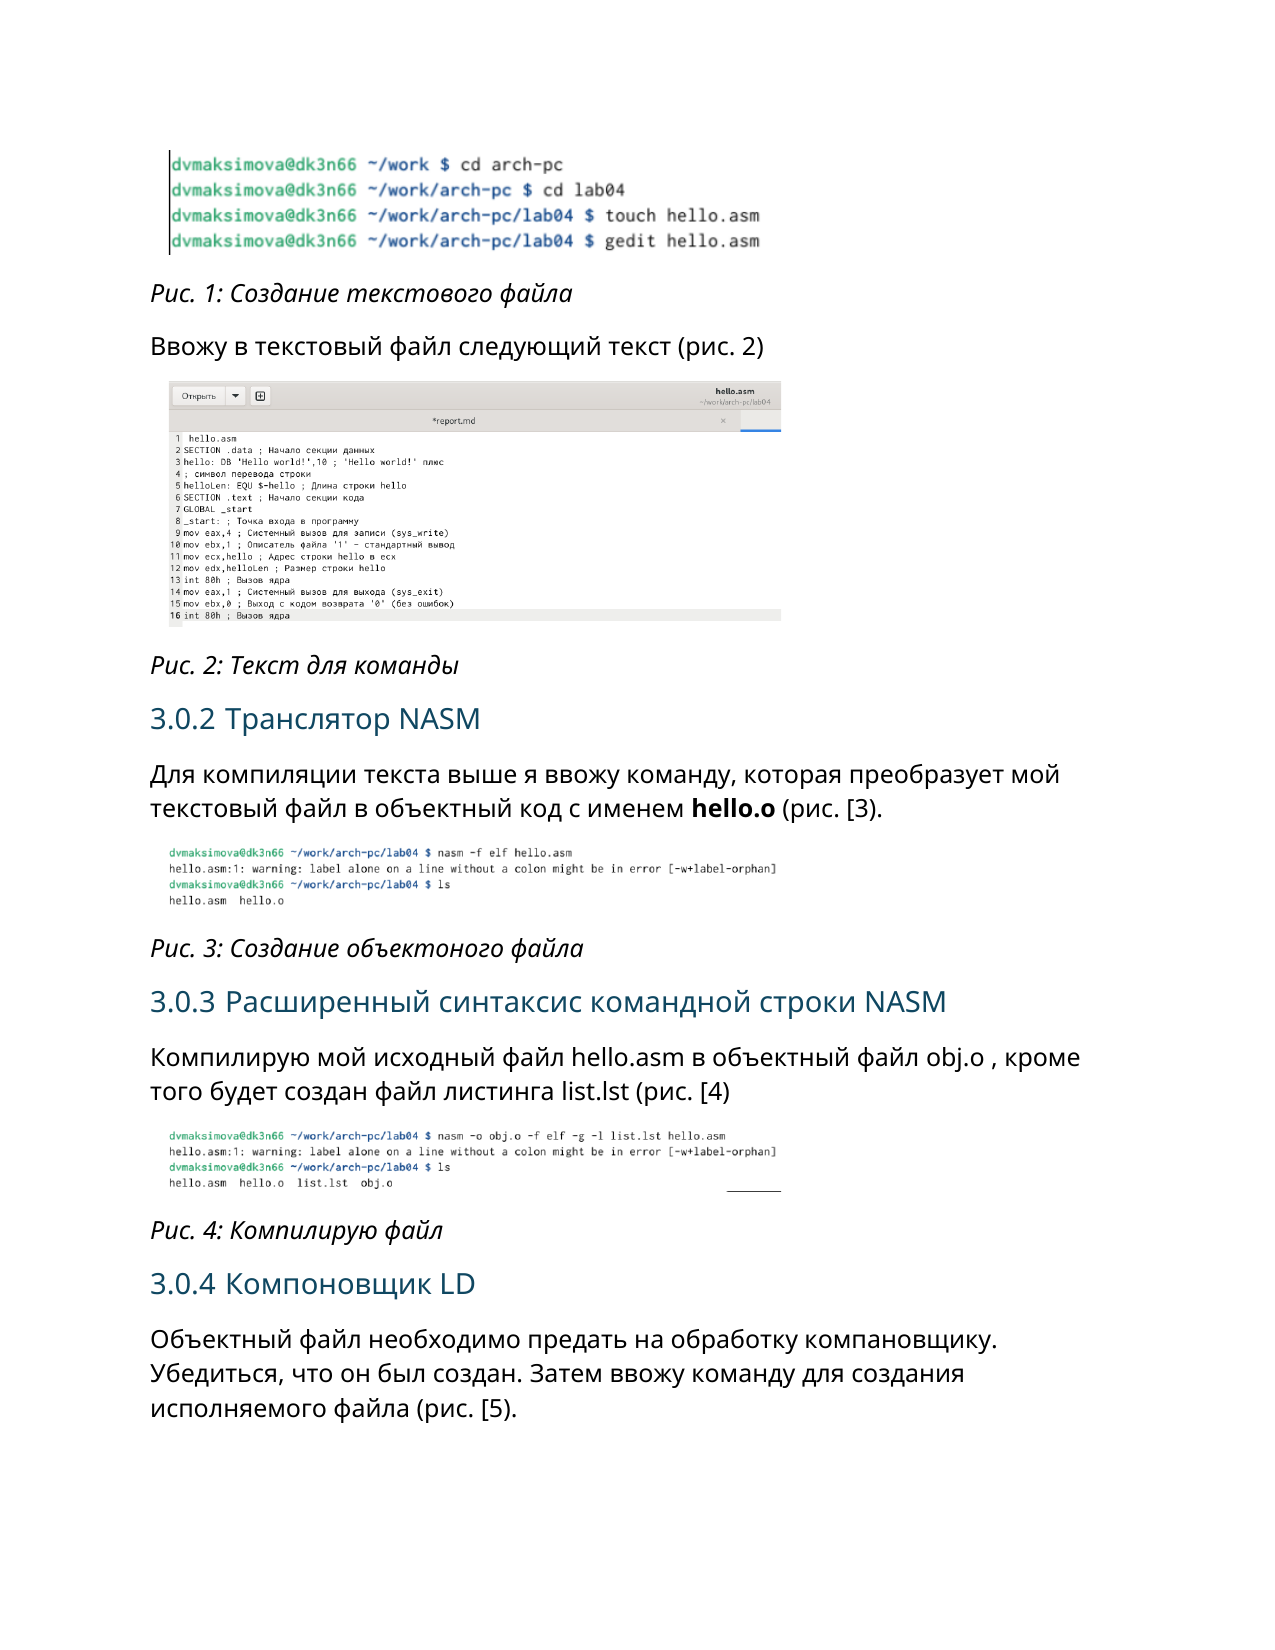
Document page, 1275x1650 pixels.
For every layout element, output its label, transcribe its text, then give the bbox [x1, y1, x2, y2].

picture [168, 381, 782, 627]
text Рис. 2: Текст для команды [150, 648, 1125, 682]
text Рис. 1: Создание текстового файла [150, 276, 1125, 310]
subtitle 3.0.4 Компоновщик LD [150, 1264, 1125, 1303]
text Компилирую мой исходный файл hello.asm в объектный файл obj.o , кроме того будет создан файл листинга list.lst (рис. [4) [150, 1039, 1125, 1108]
text Объектный файл необходимо предать на обработку компановщику. Убедиться, что он был создан. Затем ввожу команду для создания исполняемого файла (рис. [5). [150, 1322, 1125, 1424]
text Ввожу в текстовый файл следующий текст (рис. 2) [150, 328, 1125, 362]
picture [168, 1126, 782, 1192]
text Рис. 3: Создание объектоного файла [150, 930, 1125, 964]
text Для компиляции текста выше я ввожу команду, которая преобразует мой текстовый файл в объектный код с именем hello.o (рис. [3). [150, 757, 1125, 825]
picture [168, 843, 782, 910]
picture [168, 150, 782, 255]
subtitle 3.0.3 Расширенный синтаксиc командной строки NASM [150, 981, 1125, 1021]
subtitle 3.0.2 Транслятор NASM [150, 698, 1125, 738]
text Рис. 4: Компилирую файл [150, 1213, 1125, 1247]
